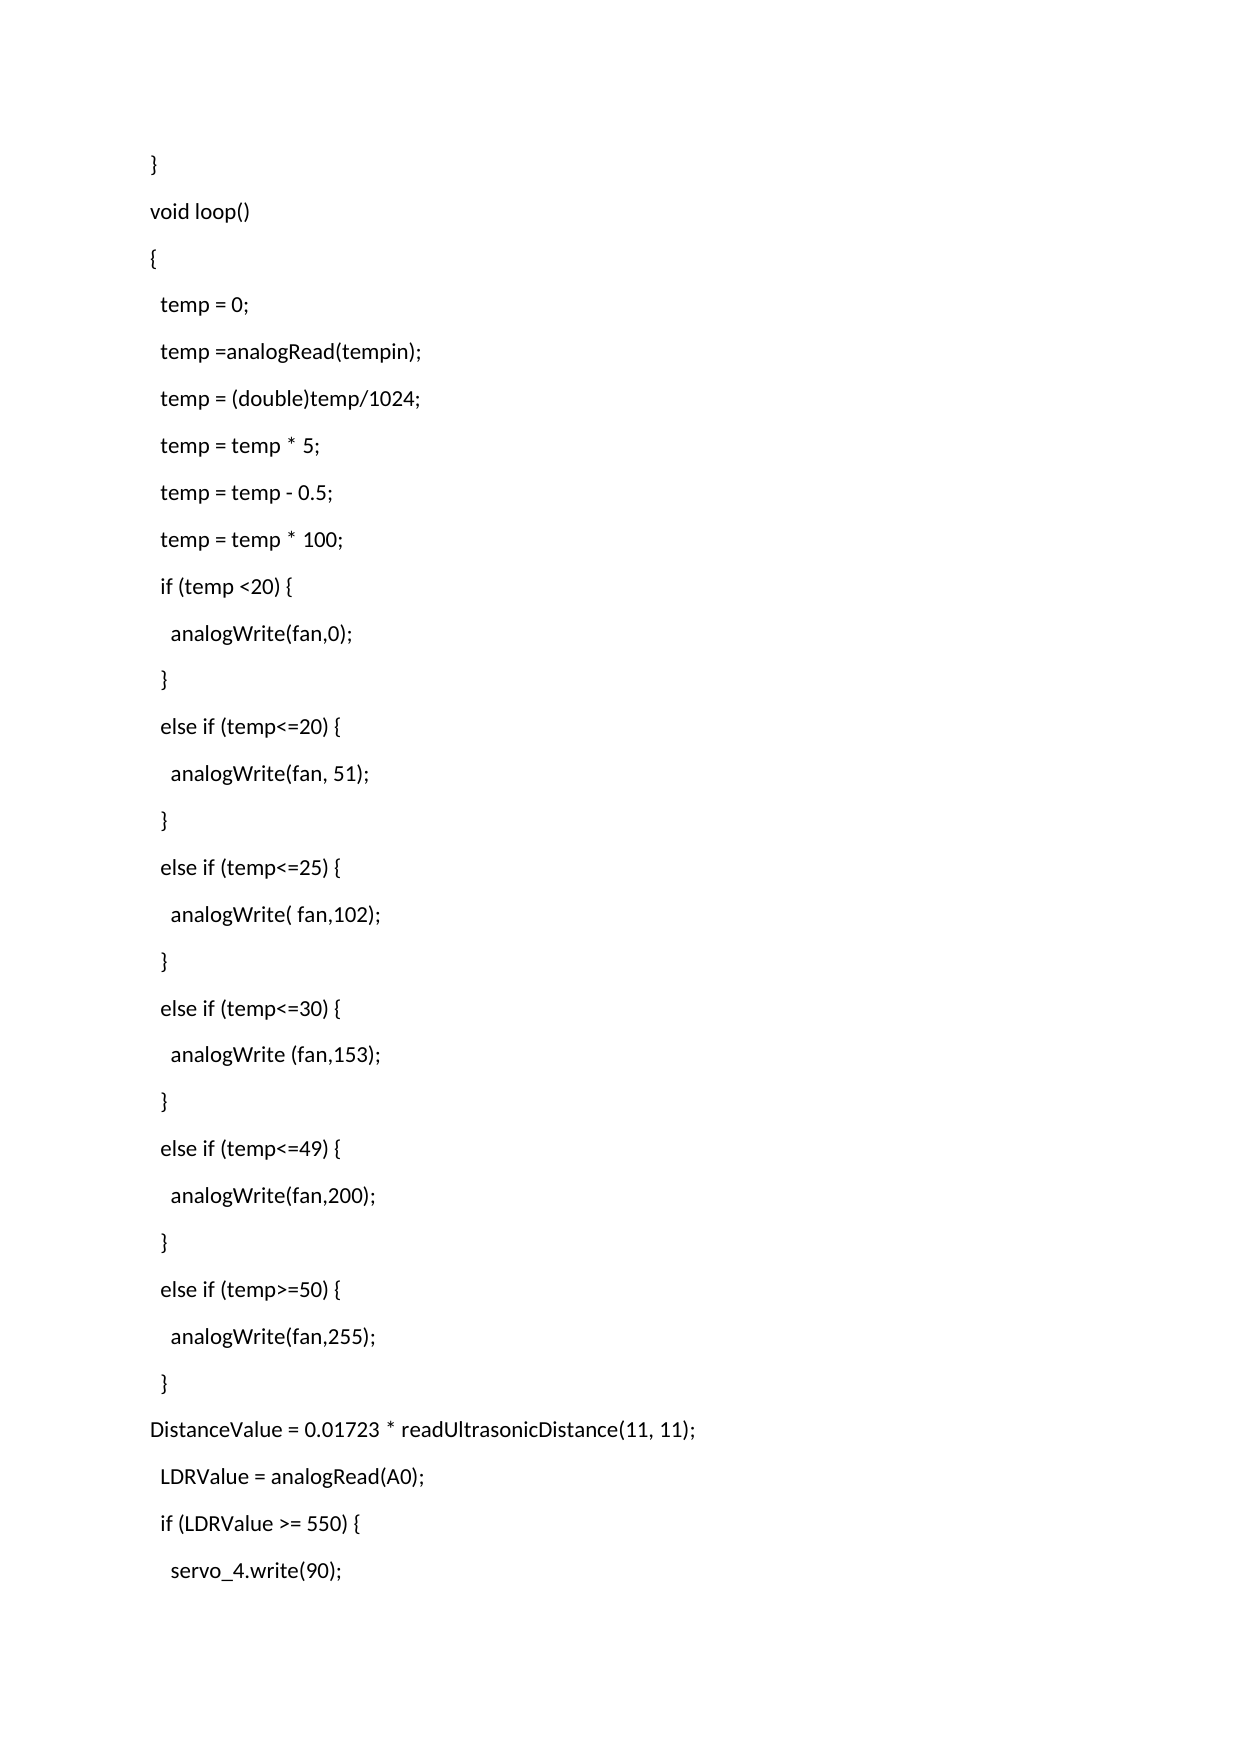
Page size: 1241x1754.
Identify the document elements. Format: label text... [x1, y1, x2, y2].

text void loop() [150, 197, 1090, 225]
text else if (temp<=49) { [150, 1134, 1090, 1162]
text } [150, 666, 1090, 694]
text if (LDRValue >= 550) { [150, 1509, 1090, 1537]
text DistanceValue = 0.01723 * readUltrasonicDistance(11, 11); [150, 1416, 1090, 1444]
text } [150, 947, 1090, 975]
text servo_4.write(90); [150, 1556, 1090, 1584]
text } [150, 1369, 1090, 1397]
text } [150, 806, 1090, 834]
text else if (temp<=25) { [150, 853, 1090, 881]
text else if (temp<=30) { [150, 994, 1090, 1022]
text LDRValue = analogRead(A0); [150, 1462, 1090, 1491]
text temp = 0; [150, 291, 1090, 319]
text { [150, 244, 1090, 272]
text } [150, 1228, 1090, 1256]
text } [150, 1087, 1090, 1116]
text analogWrite(fan, 51); [150, 759, 1090, 787]
text else if (temp<=20) { [150, 712, 1090, 741]
text temp = temp * 5; [150, 431, 1090, 459]
text if (temp <20) { [150, 572, 1090, 600]
text } [150, 150, 1090, 178]
text analogWrite(fan,255); [150, 1322, 1090, 1350]
text analogWrite(fan,200); [150, 1181, 1090, 1209]
text analogWrite(fan,0); [150, 619, 1090, 647]
text temp = (double)temp/1024; [150, 384, 1090, 412]
text temp = temp * 100; [150, 525, 1090, 553]
text temp = temp - 0.5; [150, 478, 1090, 506]
text analogWrite( fan,102); [150, 900, 1090, 928]
text else if (temp>=50) { [150, 1275, 1090, 1303]
text temp =analogRead(tempin); [150, 337, 1090, 366]
text analogWrite (fan,153); [150, 1041, 1090, 1069]
